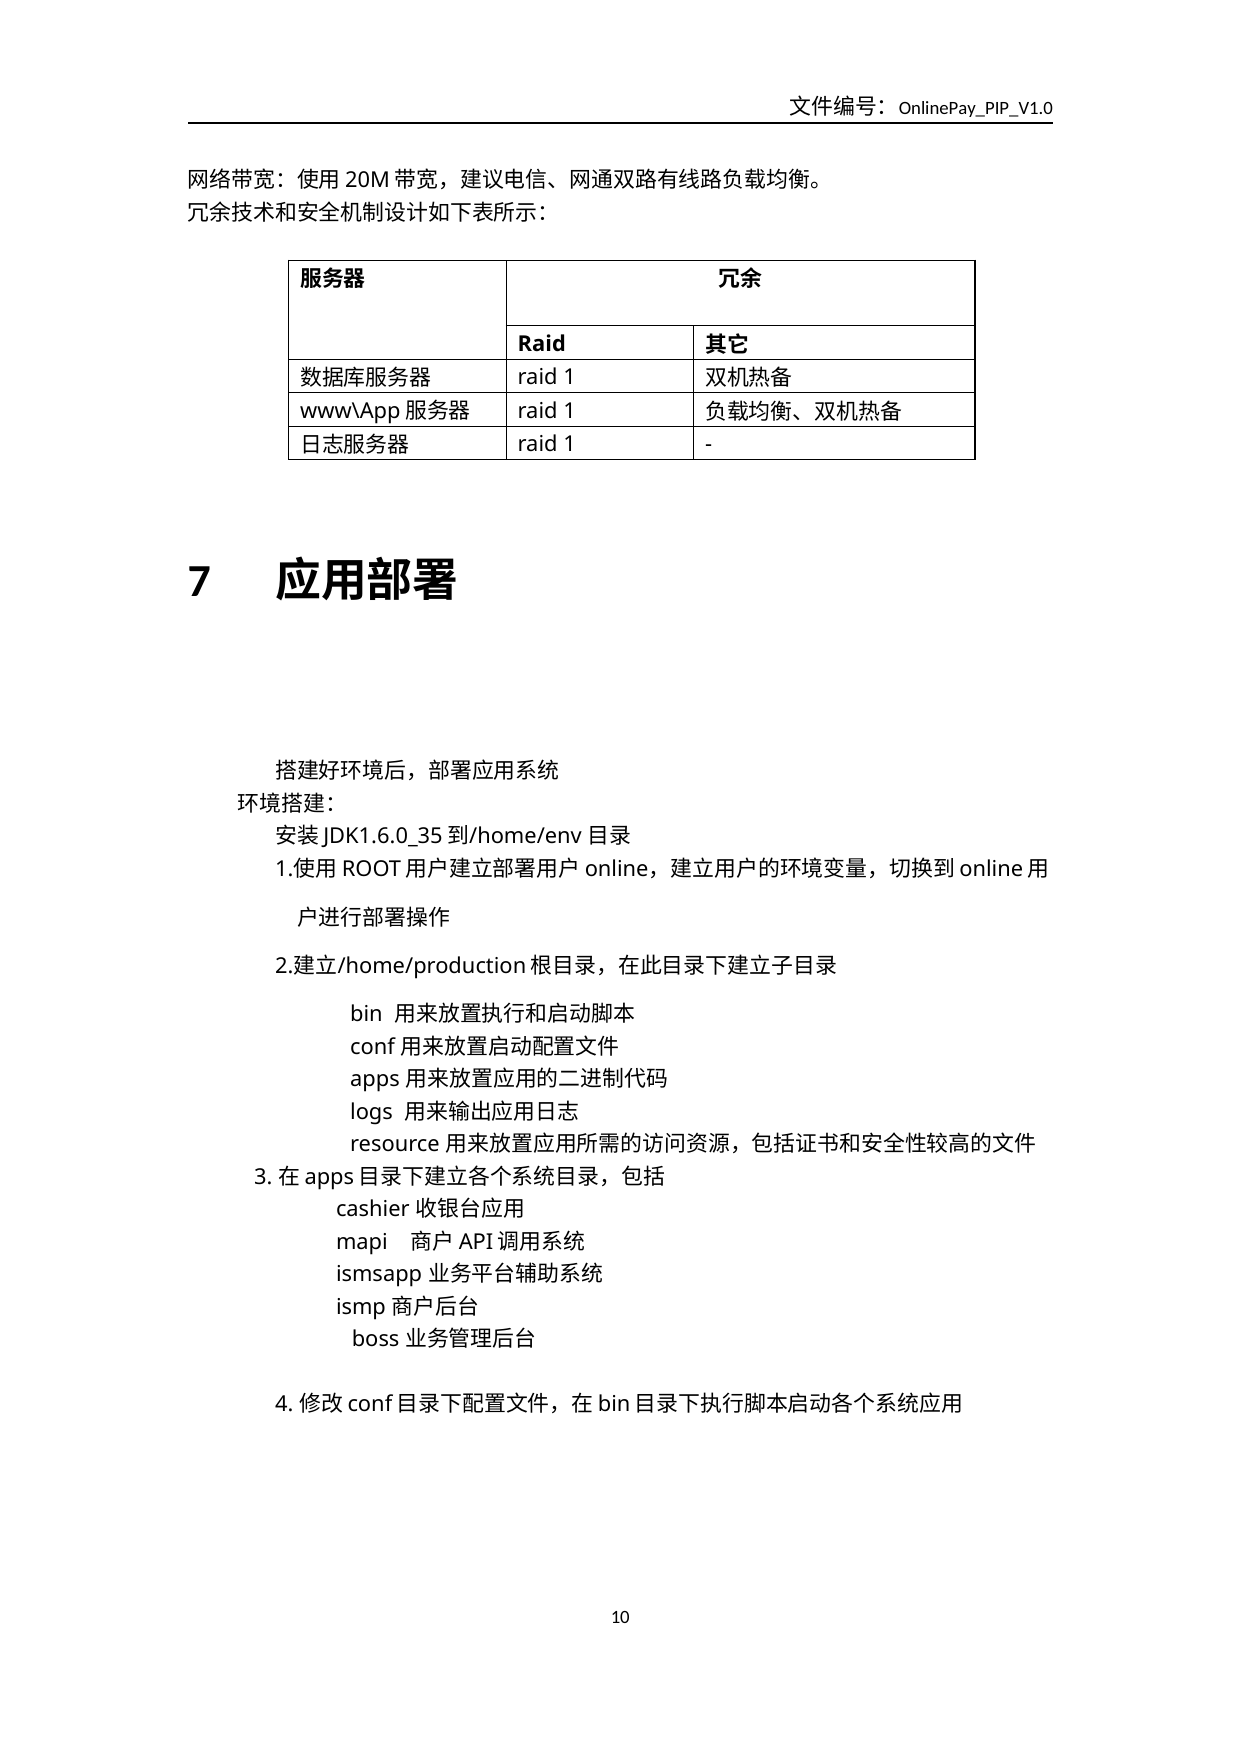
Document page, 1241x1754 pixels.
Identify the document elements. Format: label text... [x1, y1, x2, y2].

text 安装JDK1.6.0_35到/home/env 目录 [237, 818, 1053, 850]
text 4. 修改conf目录下配置文件，在bin目录下执行脚本启动各个系统应用 [187, 1386, 1053, 1418]
text 3. 在apps目录下建立各个系统目录，包括 [187, 1158, 1053, 1191]
text apps 用来放置应用的二进制代码 [350, 1061, 1053, 1093]
table_cell Raid [507, 326, 693, 359]
text ismsapp 业务平台辅助系统 [187, 1256, 1053, 1288]
text bin 用来放置执行和启动脚本 [350, 996, 1053, 1028]
table_cell 日志服务器 [289, 427, 506, 459]
text 网络带宽：使用20M带宽，建议电信、网通双路有线路负载均衡。 [187, 162, 1053, 194]
text 冗余技术和安全机制设计如下表所示： [187, 194, 1053, 227]
table_cell 负载均衡、双机热备 [694, 393, 974, 426]
table_cell www\App服务器 [289, 393, 506, 426]
table_cell 双机热备 [694, 360, 974, 392]
text logs 用来输出应用日志 [350, 1093, 1053, 1126]
text ismp 商户后台 [187, 1288, 1053, 1321]
table_cell raid 1 [507, 360, 693, 392]
text 环境搭建： [237, 785, 1053, 818]
text boss 业务管理后台 [187, 1321, 1053, 1353]
table_cell 数据库服务器 [289, 360, 506, 392]
table_header 服务器 [289, 261, 506, 359]
text 搭建好环境后，部署应用系统 [237, 753, 1053, 785]
text 2.建立/home/production根目录，在此目录下建立子目录 [275, 947, 1053, 980]
table_cell - [694, 427, 974, 459]
text cashier 收银台应用 [187, 1191, 1053, 1223]
subtitle 应用部署 [187, 528, 1053, 626]
text conf 用来放置启动配置文件 [350, 1028, 1053, 1061]
text resource 用来放置应用所需的访问资源，包括证书和安全性较高的文件 [350, 1126, 1053, 1158]
text 1.使用ROOT用户建立部署用户online，建立用户的环境变量，切换到online用户进行部署操作 [275, 850, 1053, 932]
table_cell raid 1 [507, 427, 693, 459]
text mapi 商户API调用系统 [187, 1223, 1053, 1256]
table_cell 其它 [694, 326, 974, 359]
table_cell raid 1 [507, 393, 693, 426]
table_header 冗余 [507, 261, 974, 325]
